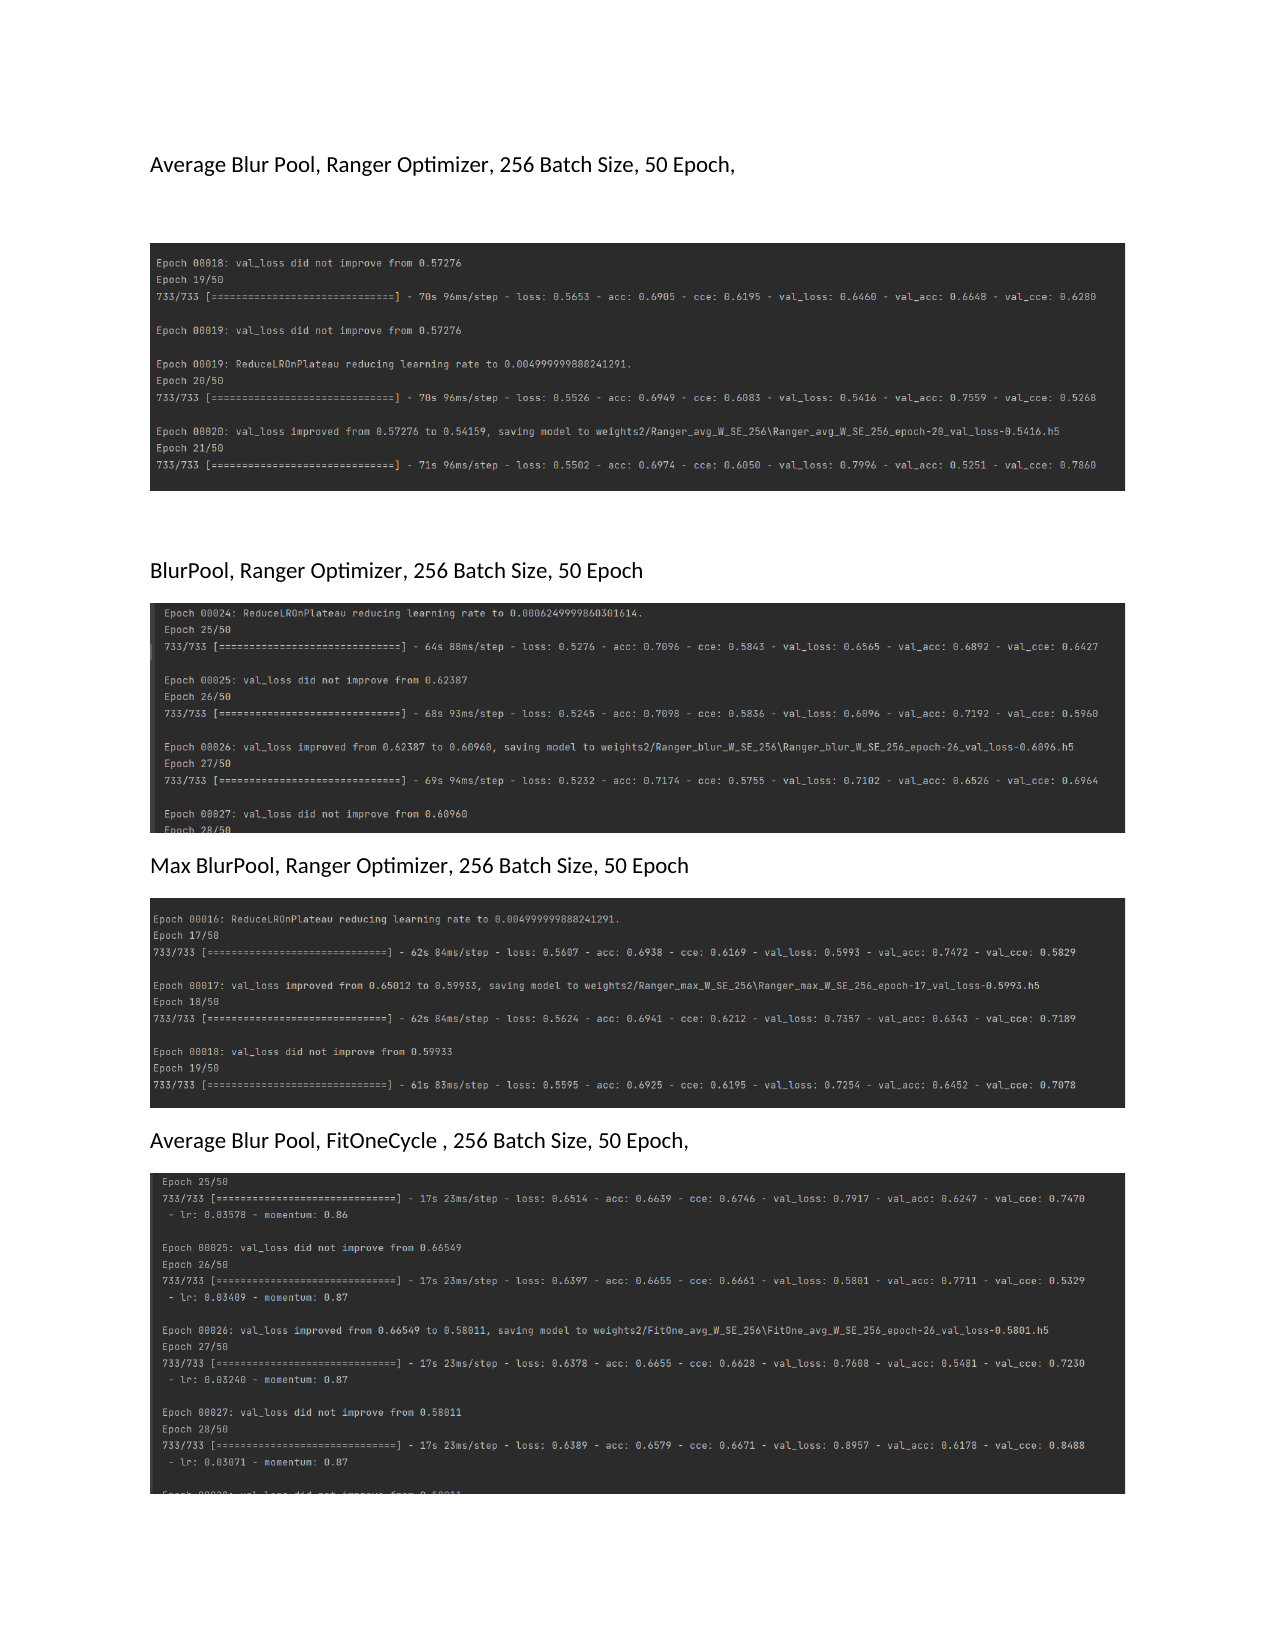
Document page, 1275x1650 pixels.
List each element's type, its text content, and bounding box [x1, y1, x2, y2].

text Average Blur Pool, Ranger Optimizer, 256 Batch Size, 50 Epoch, [150, 150, 1125, 178]
text Max BlurPool, Ranger Optimizer, 256 Batch Size, 50 Epoch [150, 851, 1125, 879]
text BlurPool, Ranger Optimizer, 256 Batch Size, 50 Epoch [150, 556, 1125, 584]
picture [150, 603, 1125, 833]
picture [150, 898, 1125, 1108]
picture [150, 1173, 1125, 1494]
text Average Blur Pool, FitOneCycle , 256 Batch Size, 50 Epoch, [150, 1126, 1125, 1154]
picture [150, 243, 1125, 491]
